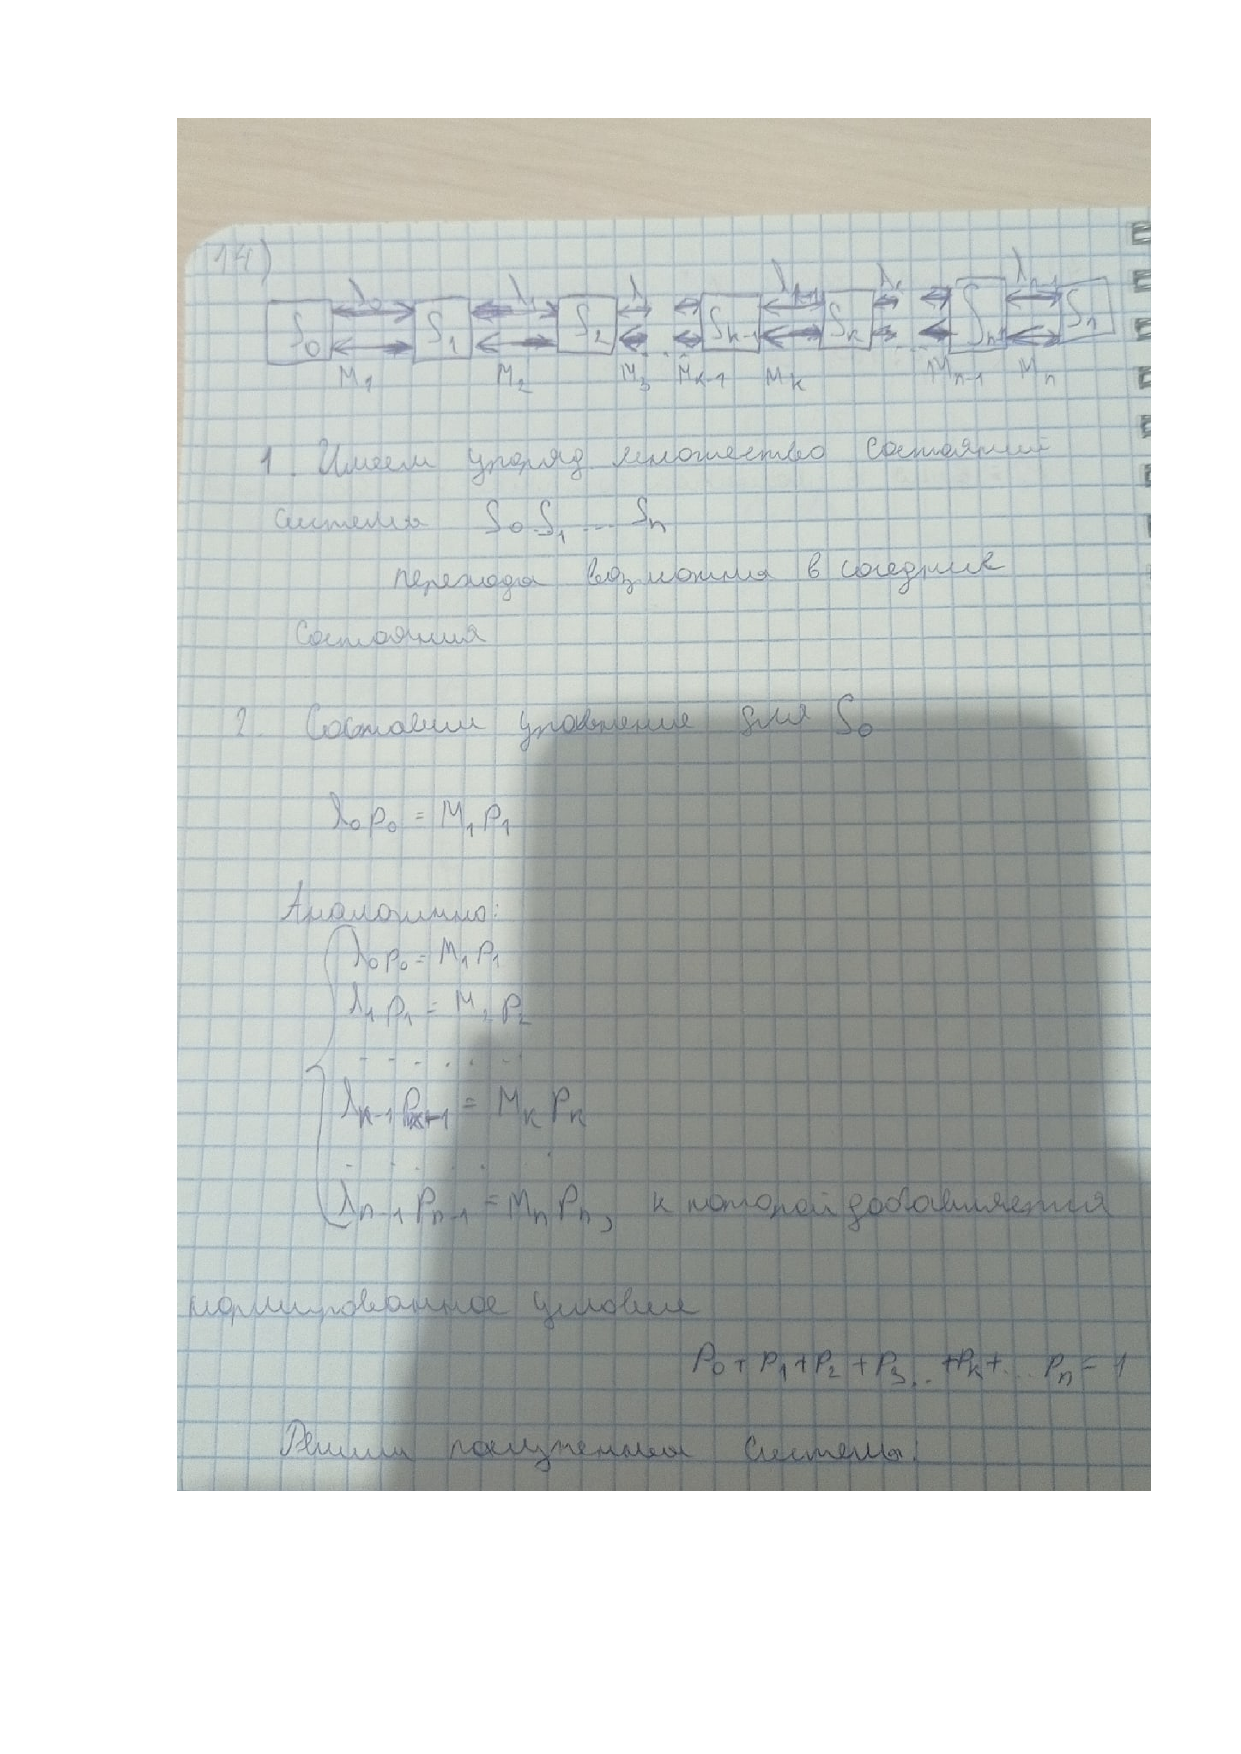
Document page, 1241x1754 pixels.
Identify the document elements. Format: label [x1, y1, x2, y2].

picture [177, 118, 1151, 1491]
